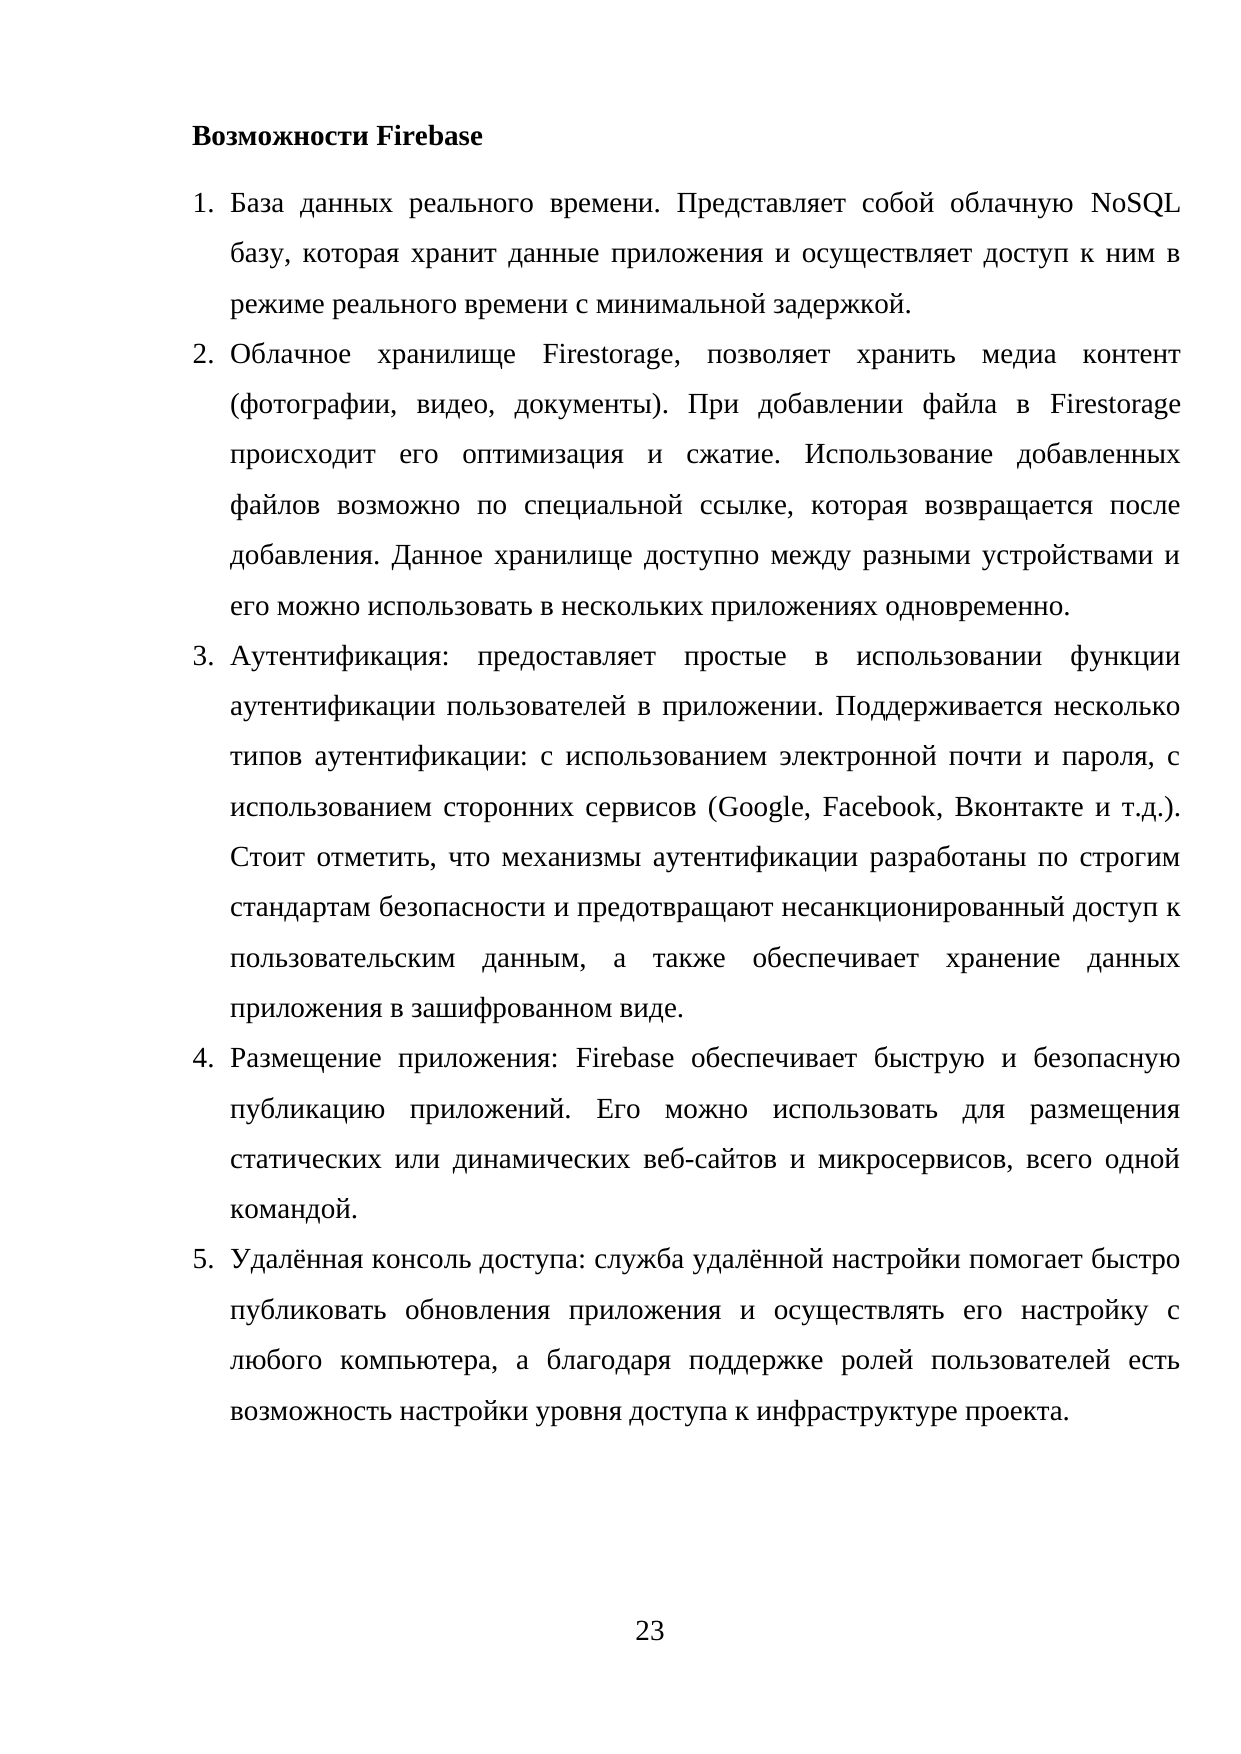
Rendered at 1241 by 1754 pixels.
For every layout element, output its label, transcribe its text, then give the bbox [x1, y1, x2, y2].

list Размещение приложения: Firebase обеспечивает быструю и безопасную публикацию приложений. Его можно использовать для размещения статических или динамических веб-сайтов и микросервисов, всего одной командой. [192, 1040, 1181, 1225]
text Возможности Firebase [118, 118, 1181, 152]
list Удалённая консоль доступа: служба удалённой настройки помогает быстро публиковать обновления приложения и осуществлять его настройку с любого компьютера, а благодаря поддержке ролей пользователей есть возможность настройки уровня доступа к инфраструктуре проекта. [192, 1242, 1181, 1426]
list База данных реального времени. Представляет собой облачную NoSQL базу, которая хранит данные приложения и осуществляет доступ к ним в режиме реального времени с минимальной задержкой. [192, 185, 1181, 319]
list Аутентификация: предоставляет простые в использовании функции аутентификации пользователей в приложении. Поддерживается несколько типов аутентификации: с использованием электронной почти и пароля, с использованием сторонних сервисов (Google, Facebook, Вконтакте и т.д.). Стоит отметить, что механизмы аутентификации разработаны по строгим стандартам безопасности и предотвращают несанкционированный доступ к пользовательским данным, а также обеспечивает хранение данных приложения в зашифрованном виде. [192, 638, 1181, 1024]
list Облачное хранилище Firestorage, позволяет хранить медиа контент (фотографии, видео, документы). При добавлении файла в Firestorage происходит его оптимизация и сжатие. Использование добавленных файлов возможно по специальной ссылке, которая возвращается после добавления. Данное хранилище доступно между разными устройствами и его можно использовать в нескольких приложениях одновременно. [192, 336, 1181, 621]
